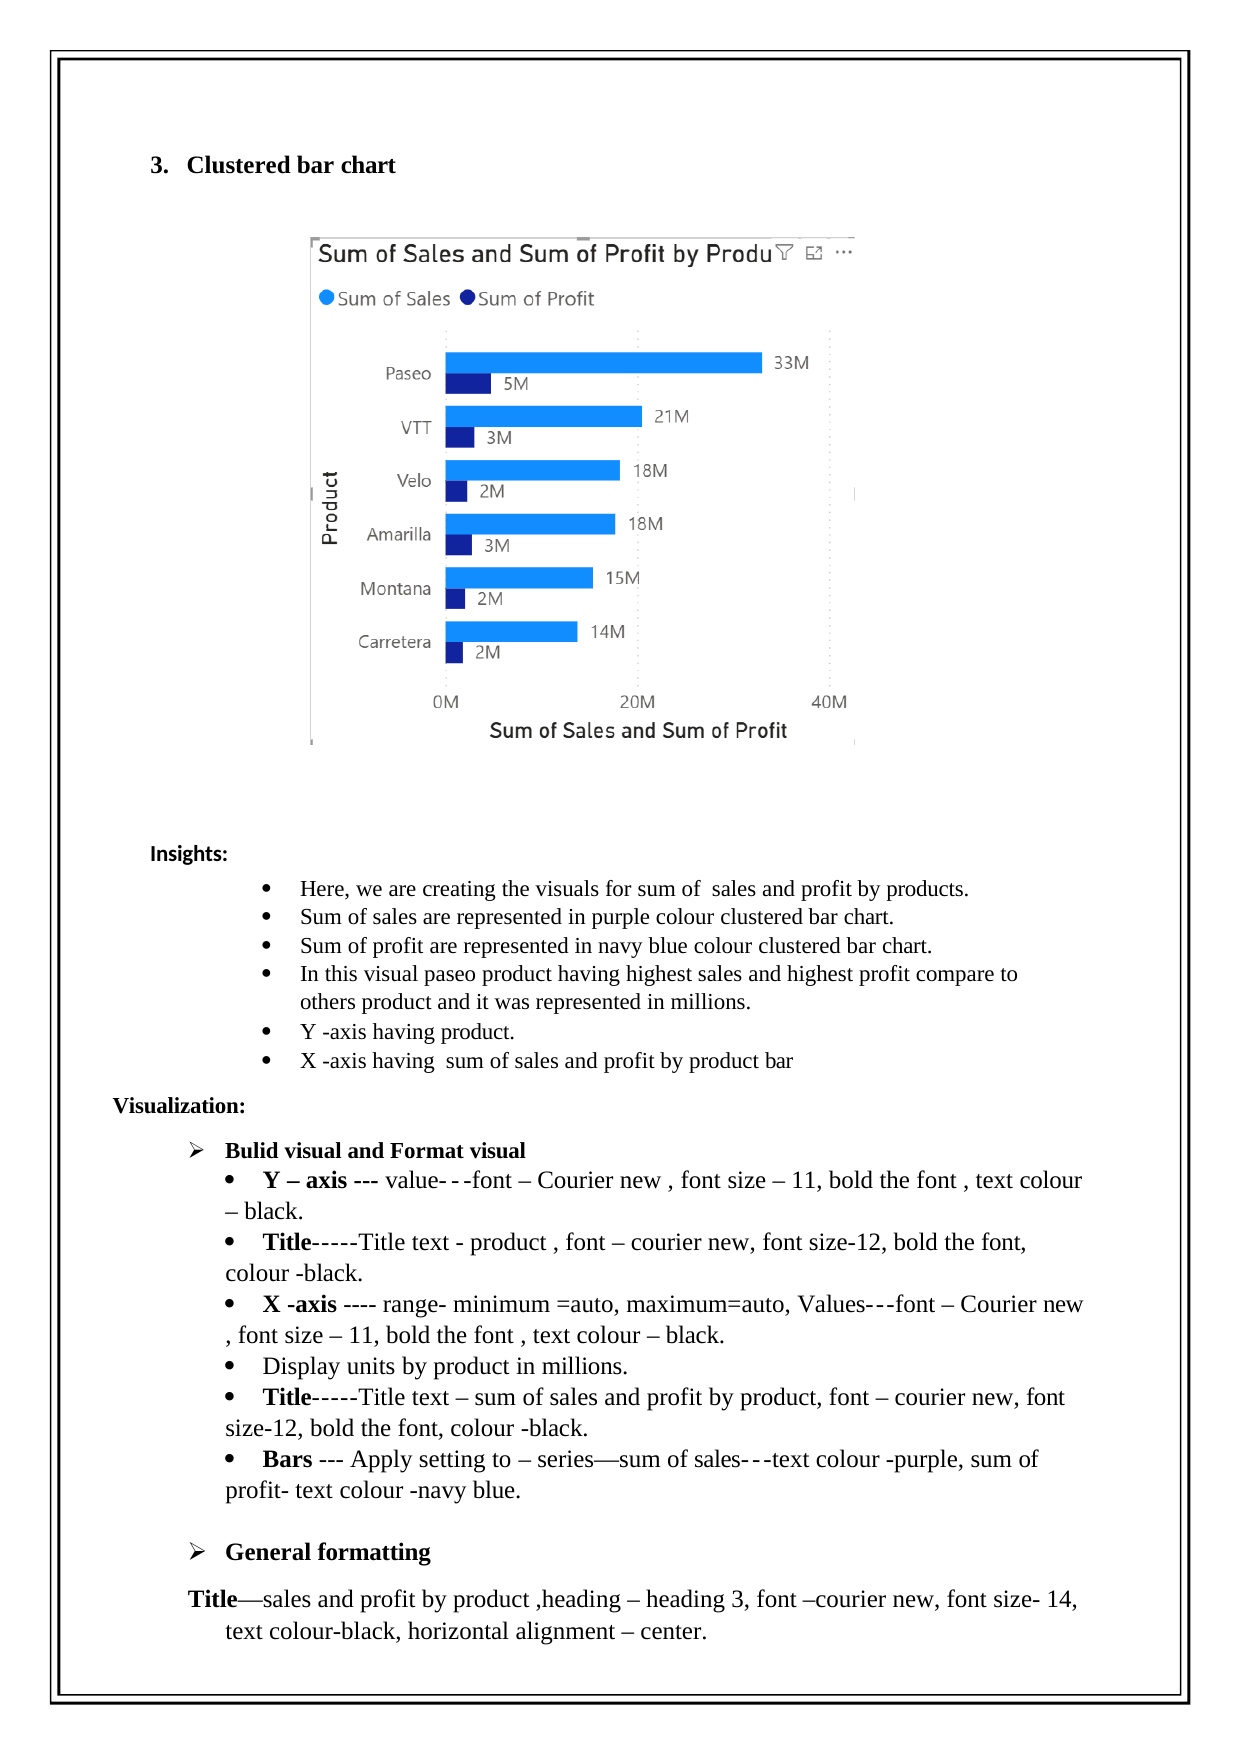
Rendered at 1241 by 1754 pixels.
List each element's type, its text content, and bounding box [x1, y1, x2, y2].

list X -axis having sum of sales and profit by product bar [262, 1047, 1093, 1073]
subtitle General formatting [187, 1537, 1093, 1566]
list Title Title text – sum of sales and profit by product, font – courier new, font [225, 1382, 1093, 1411]
text Visualization: [112, 1093, 1093, 1119]
text size-12, bold the font, colour -black. [225, 1413, 1093, 1442]
list Sum of profit are represented in navy blue colour clustered bar chart. [262, 932, 1093, 958]
list Display units by product in millions. [225, 1351, 1093, 1380]
list X -axis ---- range- minimum =auto, maximum=auto, Values font – Courier new [225, 1289, 1093, 1318]
picture [310, 237, 855, 745]
list Y -axis having product. [262, 1017, 1093, 1045]
text – black. [225, 1196, 1093, 1225]
text , font size – 11, bold the font , text colour – black. [225, 1320, 1093, 1349]
list In this visual paseo product having highest sales and highest profit compare to others product and it was represented in millions. [262, 960, 1079, 1015]
text profit- text colour -navy blue. [225, 1475, 1093, 1504]
list Sum of sales are represented in purple colour clustered bar chart. [262, 903, 1093, 930]
list Y – axis --- value font – Courier new , font size – 11, bold the font , text colour [225, 1165, 1093, 1194]
list Title Title text - product , font – courier new, font size-12, bold the font, [225, 1227, 1093, 1256]
text colour -black. [225, 1258, 1093, 1287]
list Here, we are creating the visuals for sum of sales and profit by products. [262, 875, 1093, 902]
text Title—sales and profit by product ,heading – heading 3, font –courier new, font size- 14, text colour-black, horizontal alignment – center. [188, 1584, 1093, 1645]
list Bulid visual and Format visual [187, 1138, 1093, 1164]
list Bars --- Apply setting to – series—sum of sales text colour -purple, sum of [225, 1444, 1093, 1473]
text Insights: [150, 839, 230, 867]
